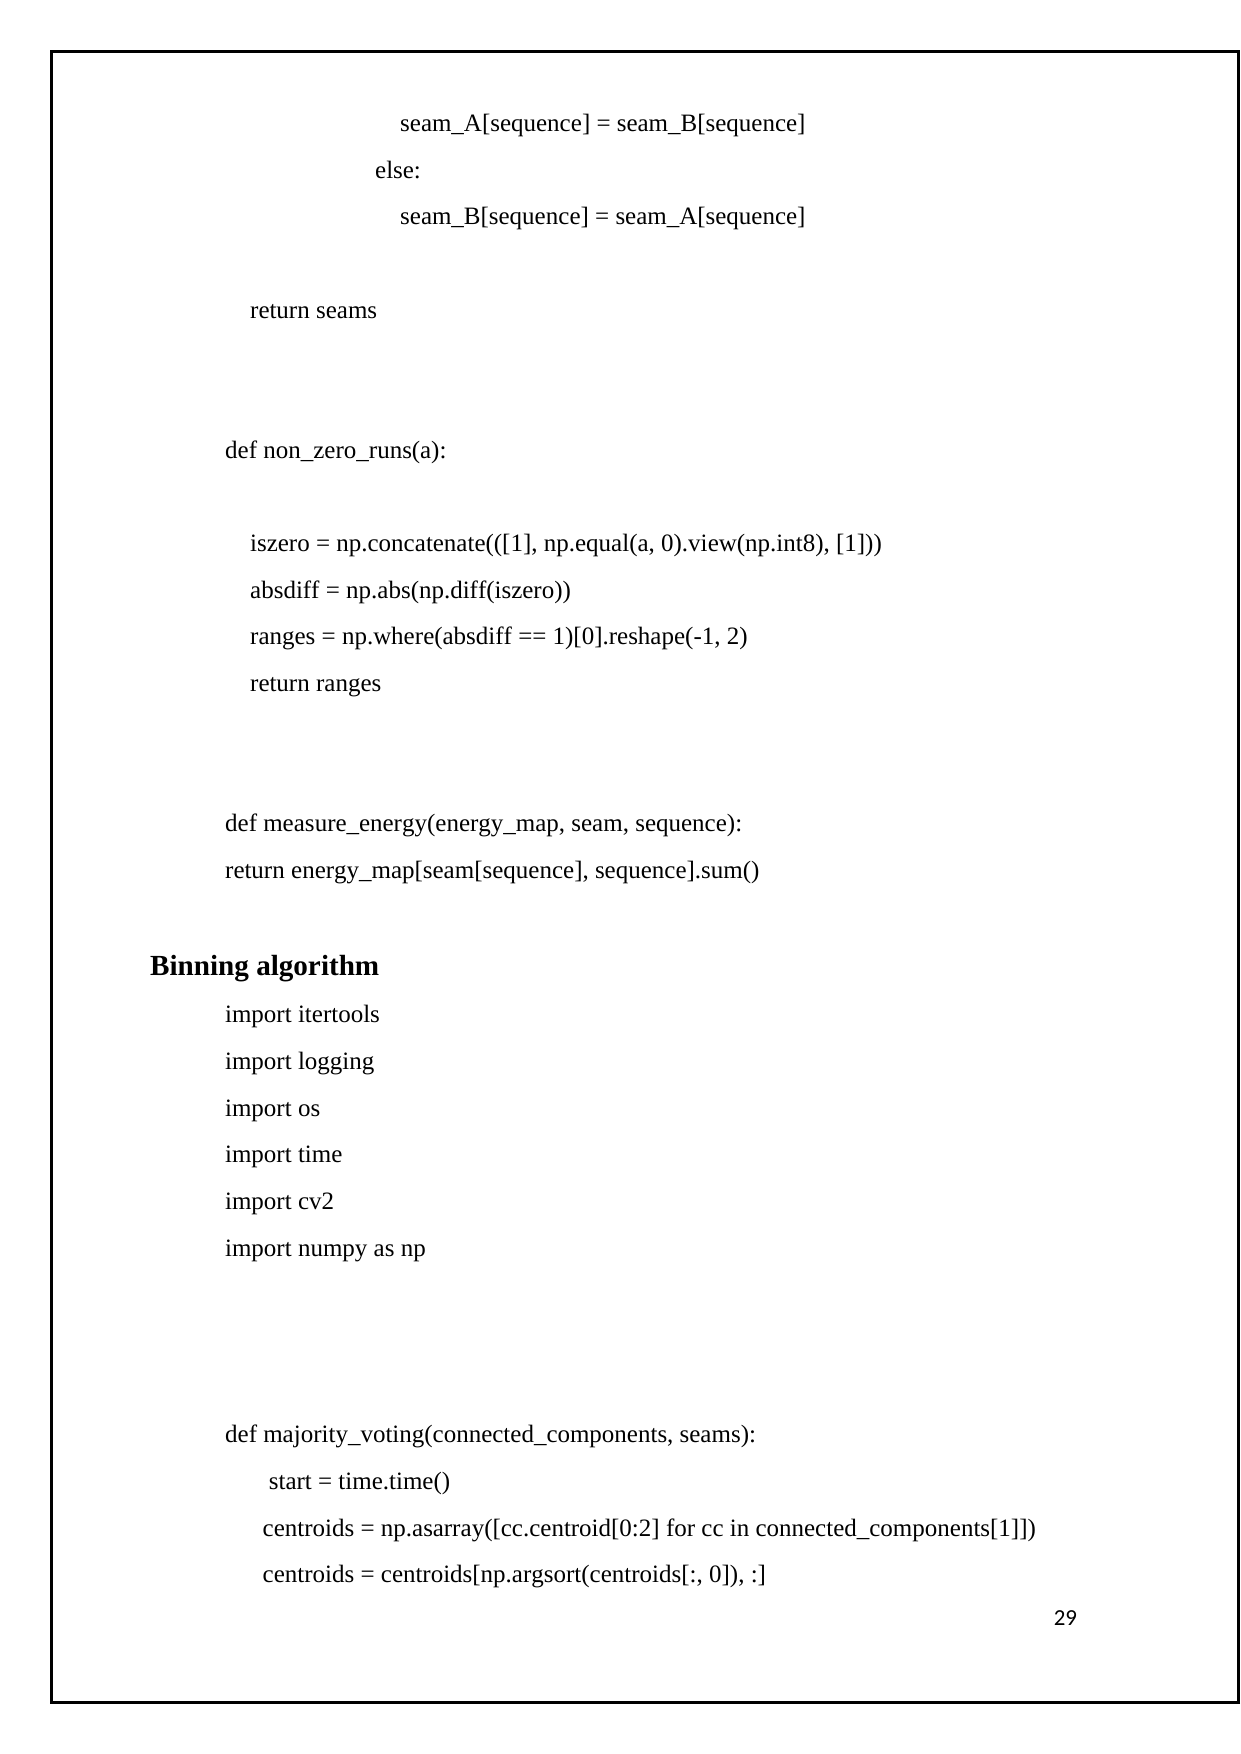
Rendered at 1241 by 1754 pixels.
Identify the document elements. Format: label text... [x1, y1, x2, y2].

text return energy_map[seam[sequence], sequence].sum() [225, 855, 1237, 883]
text centroids = centroids[np.argsort(centroids[:, 0]), :] [225, 1559, 1237, 1588]
text centroids = np.asarray([cc.centroid[0:2] for cc in connected_components[1]]) [225, 1513, 1237, 1542]
text seam_B[sequence] = seam_A[sequence] [225, 201, 1237, 230]
text ranges = np.where(absdiff == 1)[0].reshape(-1, 2) [225, 621, 1237, 650]
text import itertools [225, 999, 1237, 1028]
text import numpy as np [225, 1233, 1237, 1262]
text Binning algorithm [150, 948, 1237, 982]
text import cv2 [225, 1186, 1237, 1215]
text return ranges [225, 668, 1237, 697]
text def non_zero_runs(a): [225, 435, 1237, 463]
text else: [225, 155, 1237, 183]
text seam_A[sequence] = seam_B[sequence] [225, 108, 1237, 137]
text def majority_voting(connected_components, seams): [225, 1419, 1237, 1448]
text import time [225, 1139, 1237, 1168]
text def measure_energy(energy_map, seam, sequence): [225, 808, 1237, 837]
text start = time.time() [225, 1466, 1237, 1495]
text iszero = np.concatenate(([1], np.equal(a, 0).view(np.int8), [1])) [225, 528, 1237, 557]
text import os [225, 1093, 1237, 1122]
text absdiff = np.abs(np.diff(iszero)) [225, 575, 1237, 603]
text import logging [225, 1046, 1237, 1075]
text return seams [225, 295, 1237, 323]
